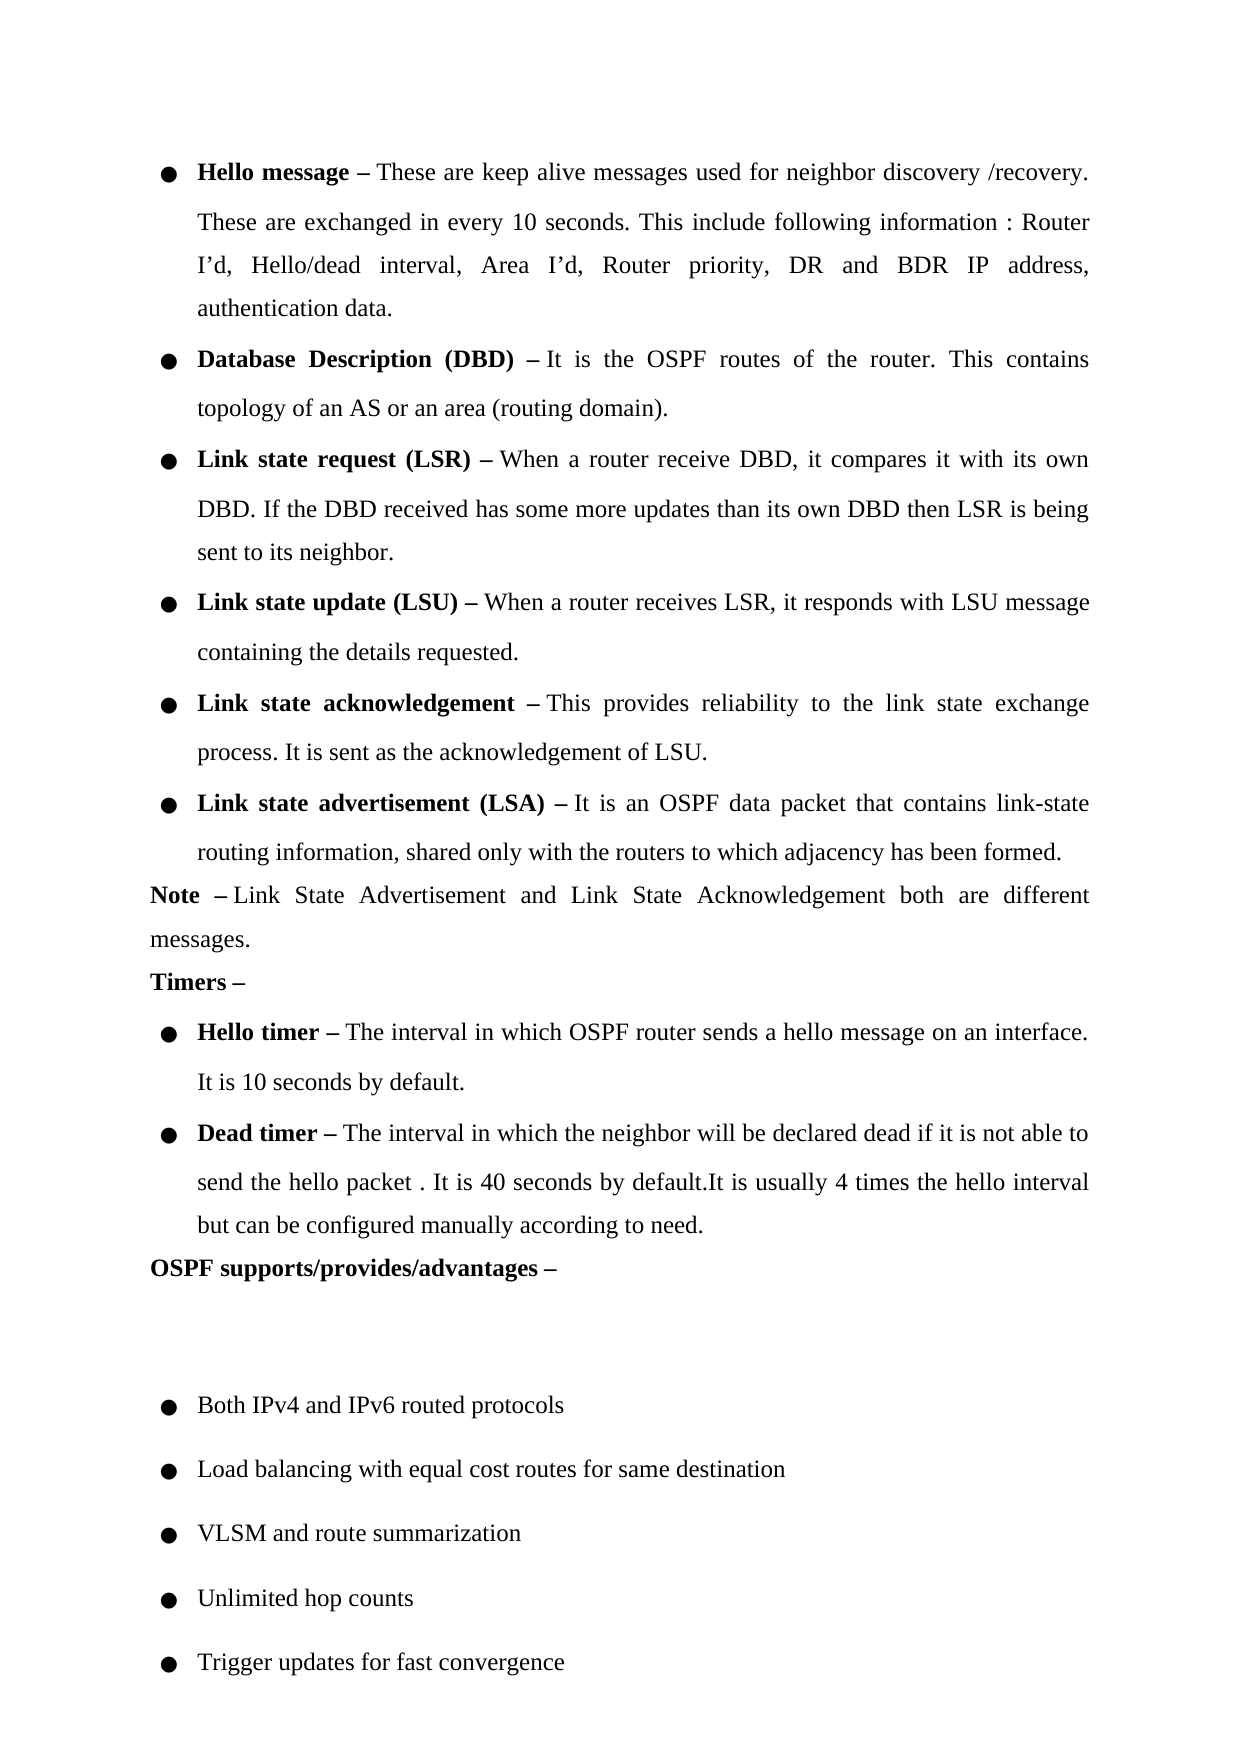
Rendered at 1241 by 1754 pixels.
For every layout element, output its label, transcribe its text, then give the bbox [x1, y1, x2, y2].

list Trigger updates for fast convergence [159, 1639, 1090, 1682]
list Hello timer – The interval in which OSPF router sends a hello message on an interface. It is 10 seconds by default. [159, 1010, 1090, 1096]
list Link state acknowledgement – This provides reliability to the link state exchange process. It is sent as the acknowledgement of LSU. [159, 680, 1090, 766]
list Both IPv4 and IPv6 routed protocols [159, 1383, 1090, 1426]
list Load balancing with equal cost routes for same destination [159, 1447, 1090, 1490]
list Link state update (LSU) – When a router receives LSR, it responds with LSU message containing the details requested. [159, 580, 1090, 666]
list Unlimited hop counts [159, 1575, 1090, 1618]
list Hello message – These are keep alive messages used for neighbor discovery /recovery. These are exchanged in every 10 seconds. This include following information : Router I’d, Hello/dead interval, Area I’d, Router priority, DR and BDR IP address, authentication data. [159, 150, 1090, 322]
list Link state advertisement (LSA) – It is an OSPF data packet that contains link-state routing information, shared only with the routers to which adjacency has been formed. [159, 780, 1090, 866]
list VLSM and route summarization [159, 1511, 1090, 1554]
text OSPF supports/provides/advantages – [150, 1253, 1090, 1282]
list Dead timer – The interval in which the neighbor will be declared dead if it is not able to send the hello packet . It is 40 seconds by default.It is usually 4 times the hello interval but can be configured manually according to need. [159, 1110, 1090, 1239]
list Database Description (DBD) – It is the OSPF routes of the router. This contains topology of an AS or an area (routing domain). [159, 336, 1090, 422]
text Note – Link State Advertisement and Link State Acknowledgement both are different messages. [150, 881, 1090, 952]
list Link state request (LSR) – When a router receive DBD, it compares it with its own DBD. If the DBD received has some more updates than its own DBD then LSR is being sent to its neighbor. [159, 437, 1090, 566]
text Timers – [150, 967, 1090, 996]
